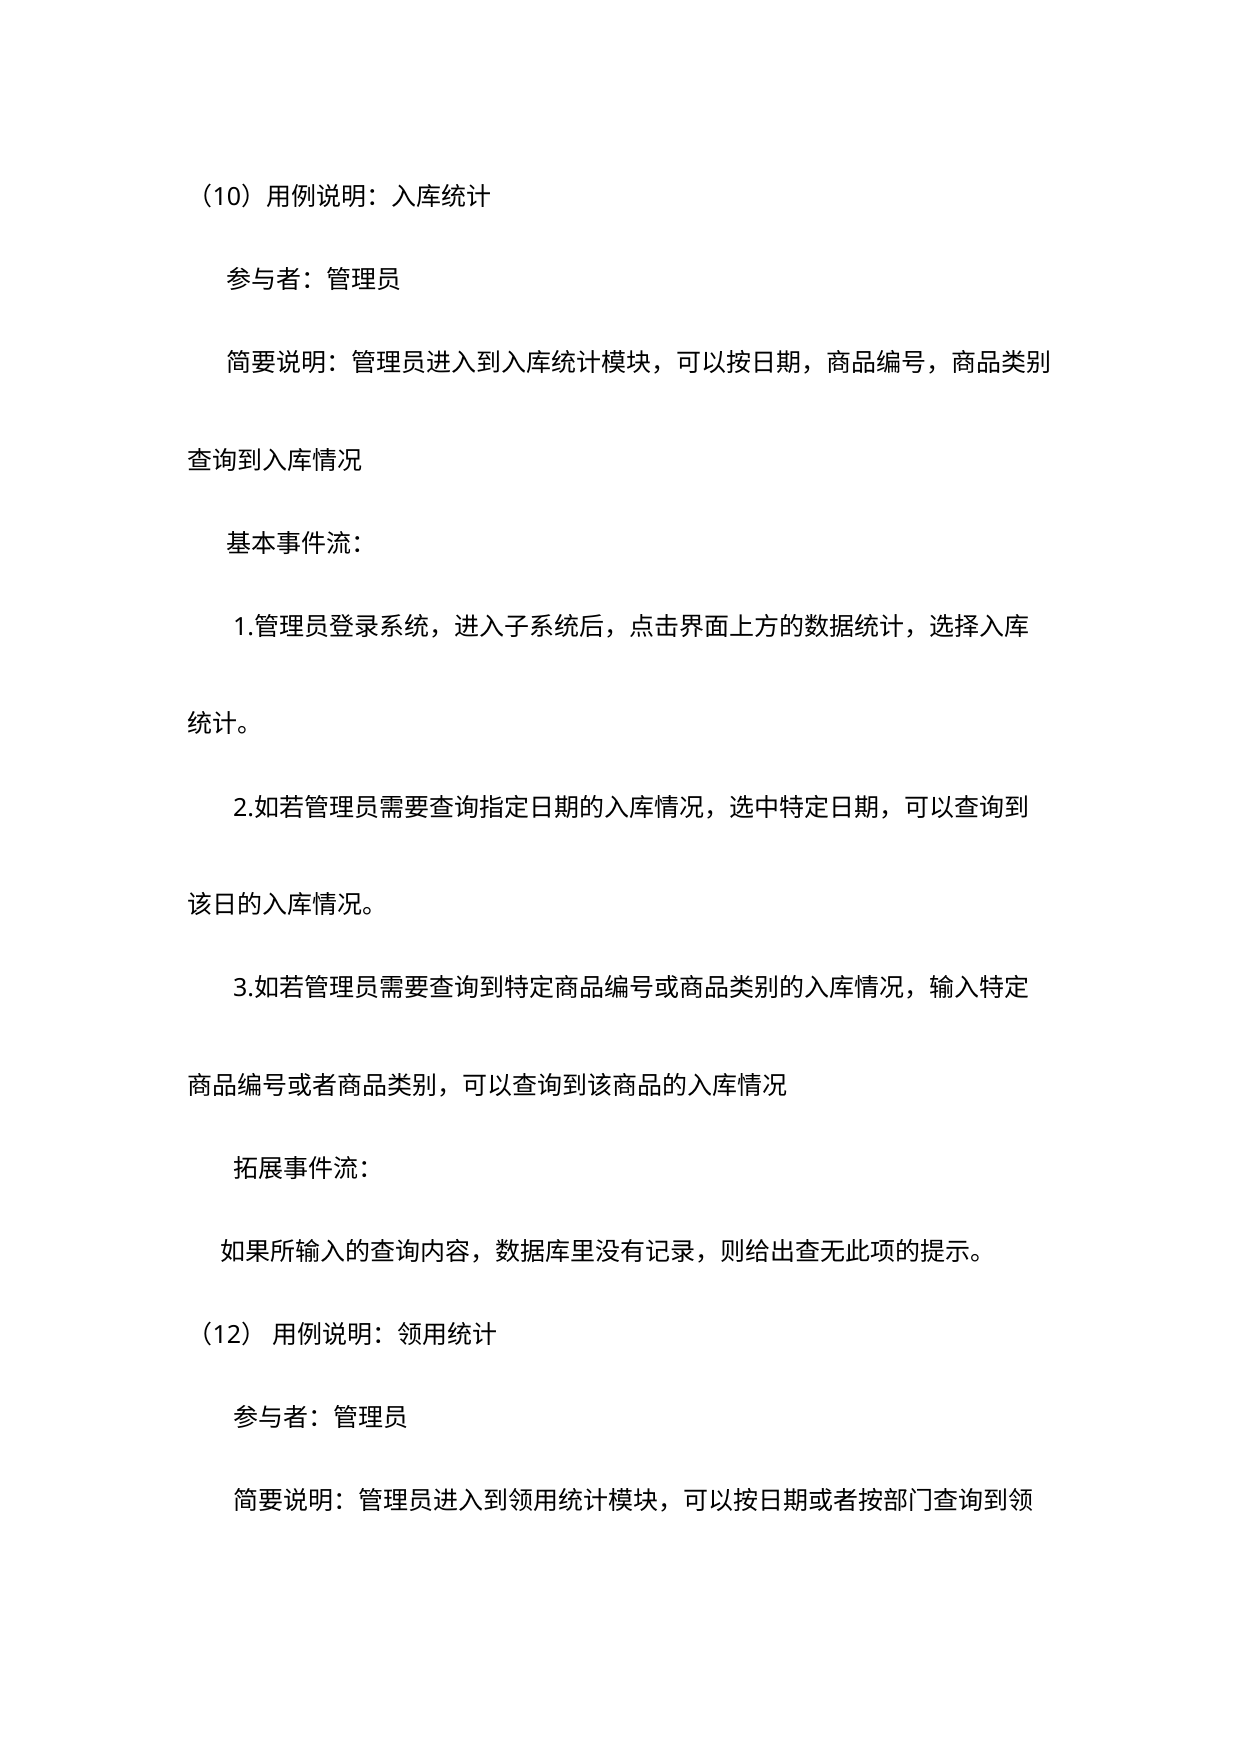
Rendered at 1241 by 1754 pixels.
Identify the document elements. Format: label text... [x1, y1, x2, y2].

text 1.管理员登录系统，进入子系统后，点击界面上方的数据统计，选择入库统计。 [187, 592, 1053, 754]
text 参与者：管理员 [187, 245, 1053, 310]
text 拓展事件流： [187, 1134, 1053, 1199]
text 2.如若管理员需要查询指定日期的入库情况，选中特定日期，可以查询到该日的入库情况。 [187, 773, 1053, 935]
text 3.如若管理员需要查询到特定商品编号或商品类别的入库情况，输入特定商品编号或者商品类别，可以查询到该商品的入库情况 [187, 953, 1053, 1116]
text 基本事件流： [187, 509, 1053, 574]
text 如果所输入的查询内容，数据库里没有记录，则给出查无此项的提示。 [187, 1217, 1053, 1282]
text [187, 1466, 1053, 1531]
text （12） 用例说明：领用统计 [187, 1300, 1053, 1365]
text 简要说明：管理员进入到入库统计模块，可以按日期，商品编号，商品类别查询到入库情况 [187, 328, 1053, 491]
text 参与者：管理员 [187, 1383, 1053, 1448]
list 用例说明：入库统计 [187, 162, 1053, 227]
